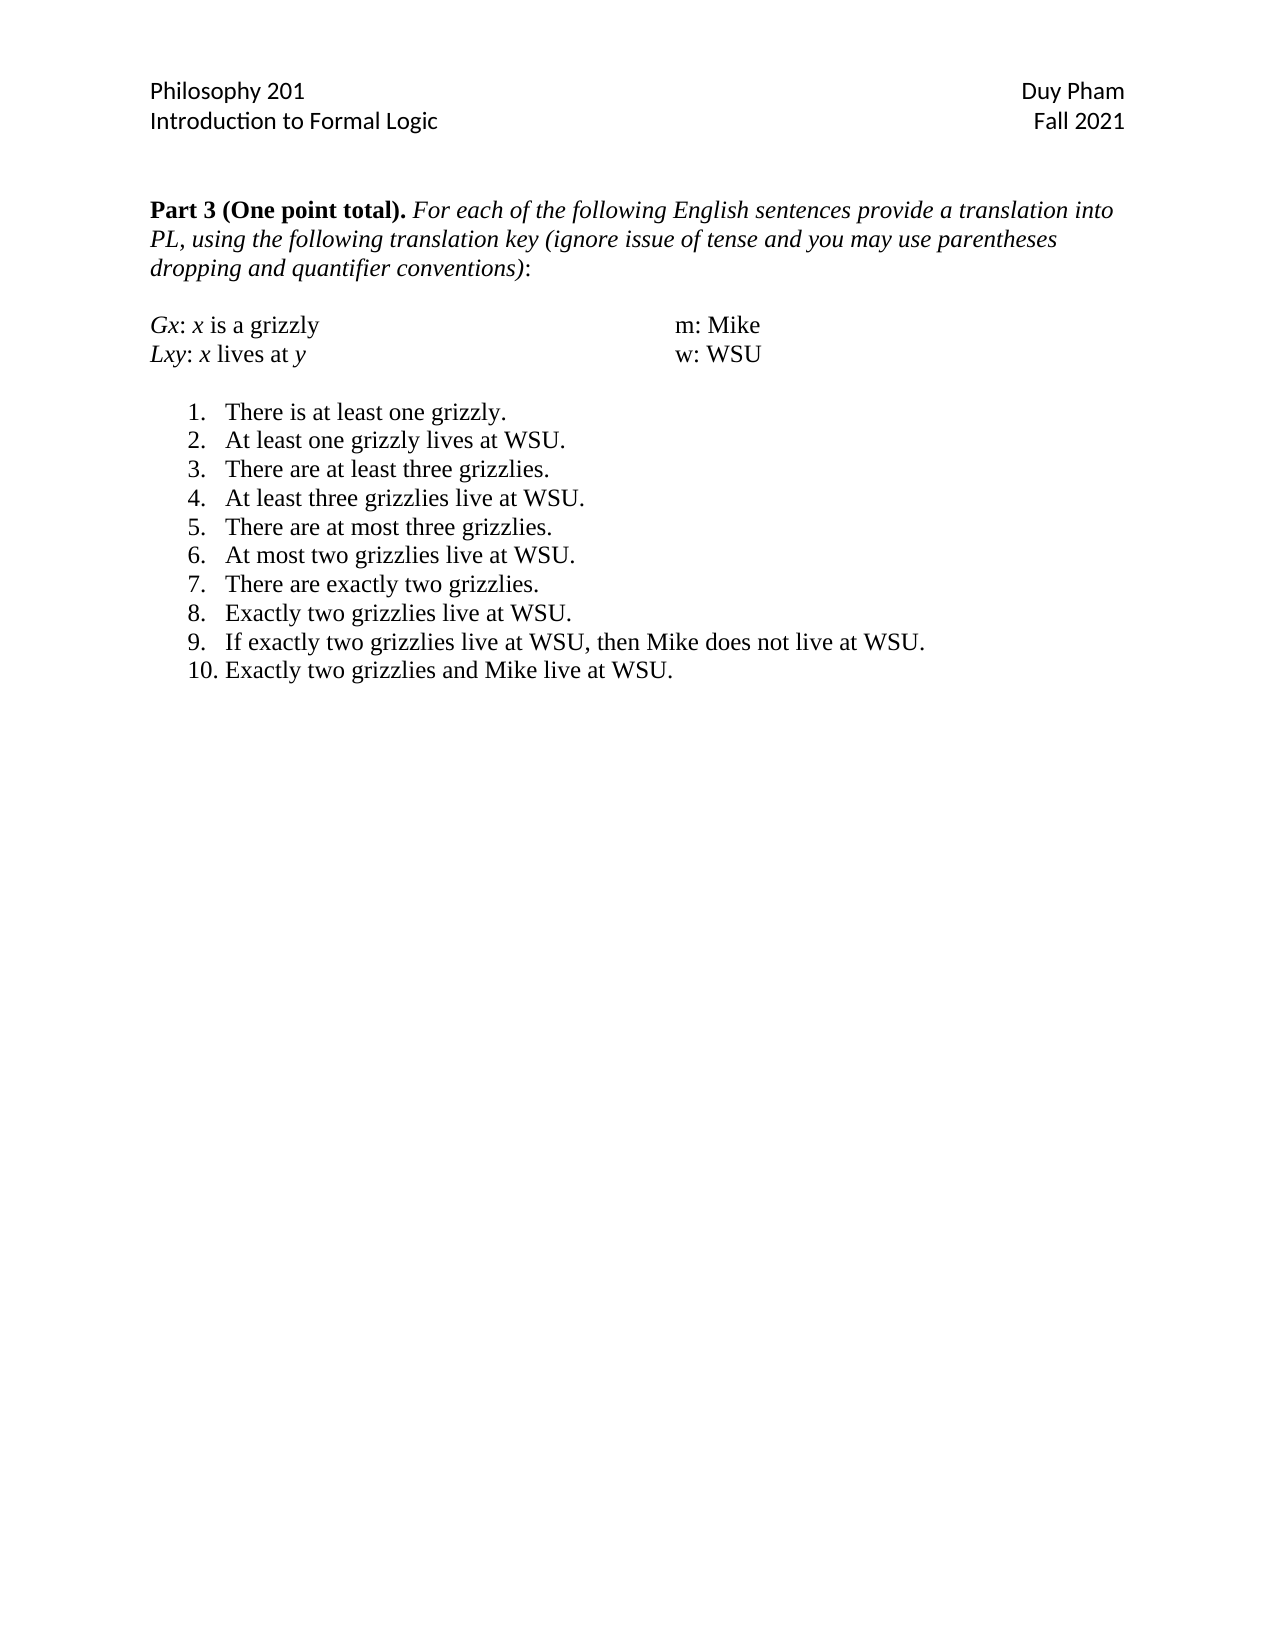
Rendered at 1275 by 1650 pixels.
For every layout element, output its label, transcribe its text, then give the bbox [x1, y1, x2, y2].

text m: Mike [675, 310, 1125, 339]
list At most two grizzlies live at WSU. [187, 540, 1125, 569]
list There are at least three grizzlies. [187, 454, 1125, 483]
list Exactly two grizzlies live at WSU. [187, 598, 1125, 627]
list There is at least one grizzly. [187, 397, 1125, 425]
list At least one grizzly lives at WSU. [187, 425, 1125, 454]
list There are at most three grizzlies. [187, 512, 1125, 540]
list Exactly two grizzlies and Mike live at WSU. [187, 655, 1125, 684]
text Gx: x is a grizzly [150, 310, 600, 339]
text w: WSU [675, 339, 1125, 368]
text Part 3 (One point total). For each of the following English sentences provide a translation into PL, using the following translation key (ignore issue of tense and you may use parentheses dropping and quantifier conventions): [150, 195, 1125, 282]
text Lxy: x lives at y [150, 339, 600, 368]
list At least three grizzlies live at WSU. [187, 483, 1125, 512]
list If exactly two grizzlies live at WSU, then Mike does not live at WSU. [187, 627, 1125, 655]
list There are exactly two grizzlies. [187, 569, 1125, 598]
